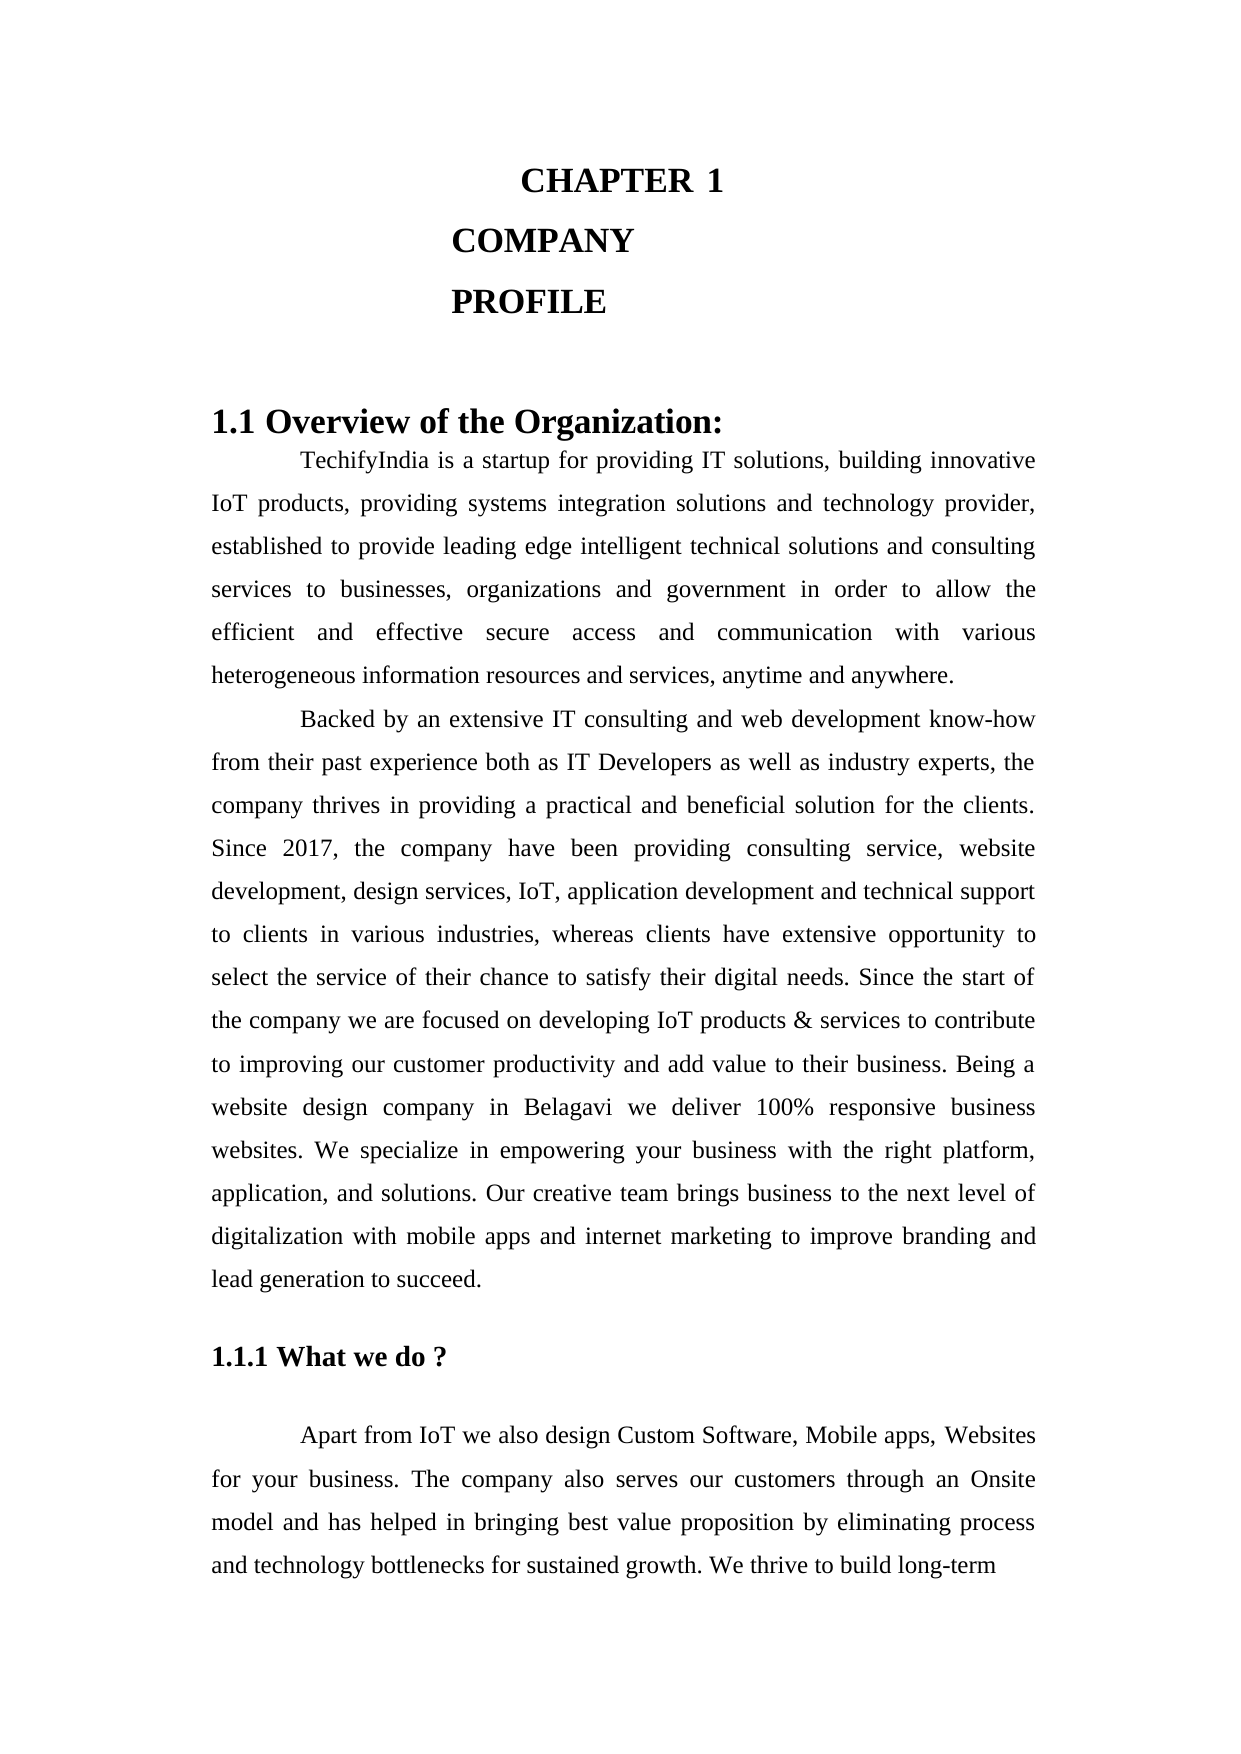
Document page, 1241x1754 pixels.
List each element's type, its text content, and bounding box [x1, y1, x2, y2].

subtitle Overview of the Organization: [211, 401, 1090, 442]
subtitle What we do ? [211, 1339, 1090, 1372]
text TechifyIndia is a startup for providing IT solutions, building innovative IoT products, providing systems integration solutions and technology provider, established to provide leading edge intelligent technical solutions and consulting services to businesses, organizations and government in order to allow the efficient and effective secure access and communication with various heterogeneous information resources and services, anytime and anywhere. [211, 445, 1036, 689]
text Apart from IoT we also design Custom Software, Mobile apps, Websites for your business. The company also serves our customers through an Onsite model and has helped in bringing best value proposition by eliminating process and technology bottlenecks for sustained growth. We thrive to build long-term [211, 1421, 1036, 1579]
text Backed by an extensive IT consulting and web development know-how from their past experience both as IT Developers as well as industry experts, the company thrives in providing a practical and beneficial solution for the clients. Since 2017, the company have been providing consulting service, website development, design services, IoT, application development and technical support to clients in various industries, whereas clients have extensive opportunity to select the service of their chance to satisfy their digital needs. Since the start of the company we are focused on developing IoT products & services to contribute to improving our customer productivity and add value to their business. Being a website design company in Belagavi we deliver 100% responsive business websites. We specialize in empowering your business with the right platform, application, and solutions. Our creative team brings business to the next level of digitalization with mobile apps and internet marketing to improve branding and lead generation to succeed. [211, 704, 1036, 1293]
subtitle CHAPTER 1 COMPANY PROFILE [451, 159, 797, 321]
